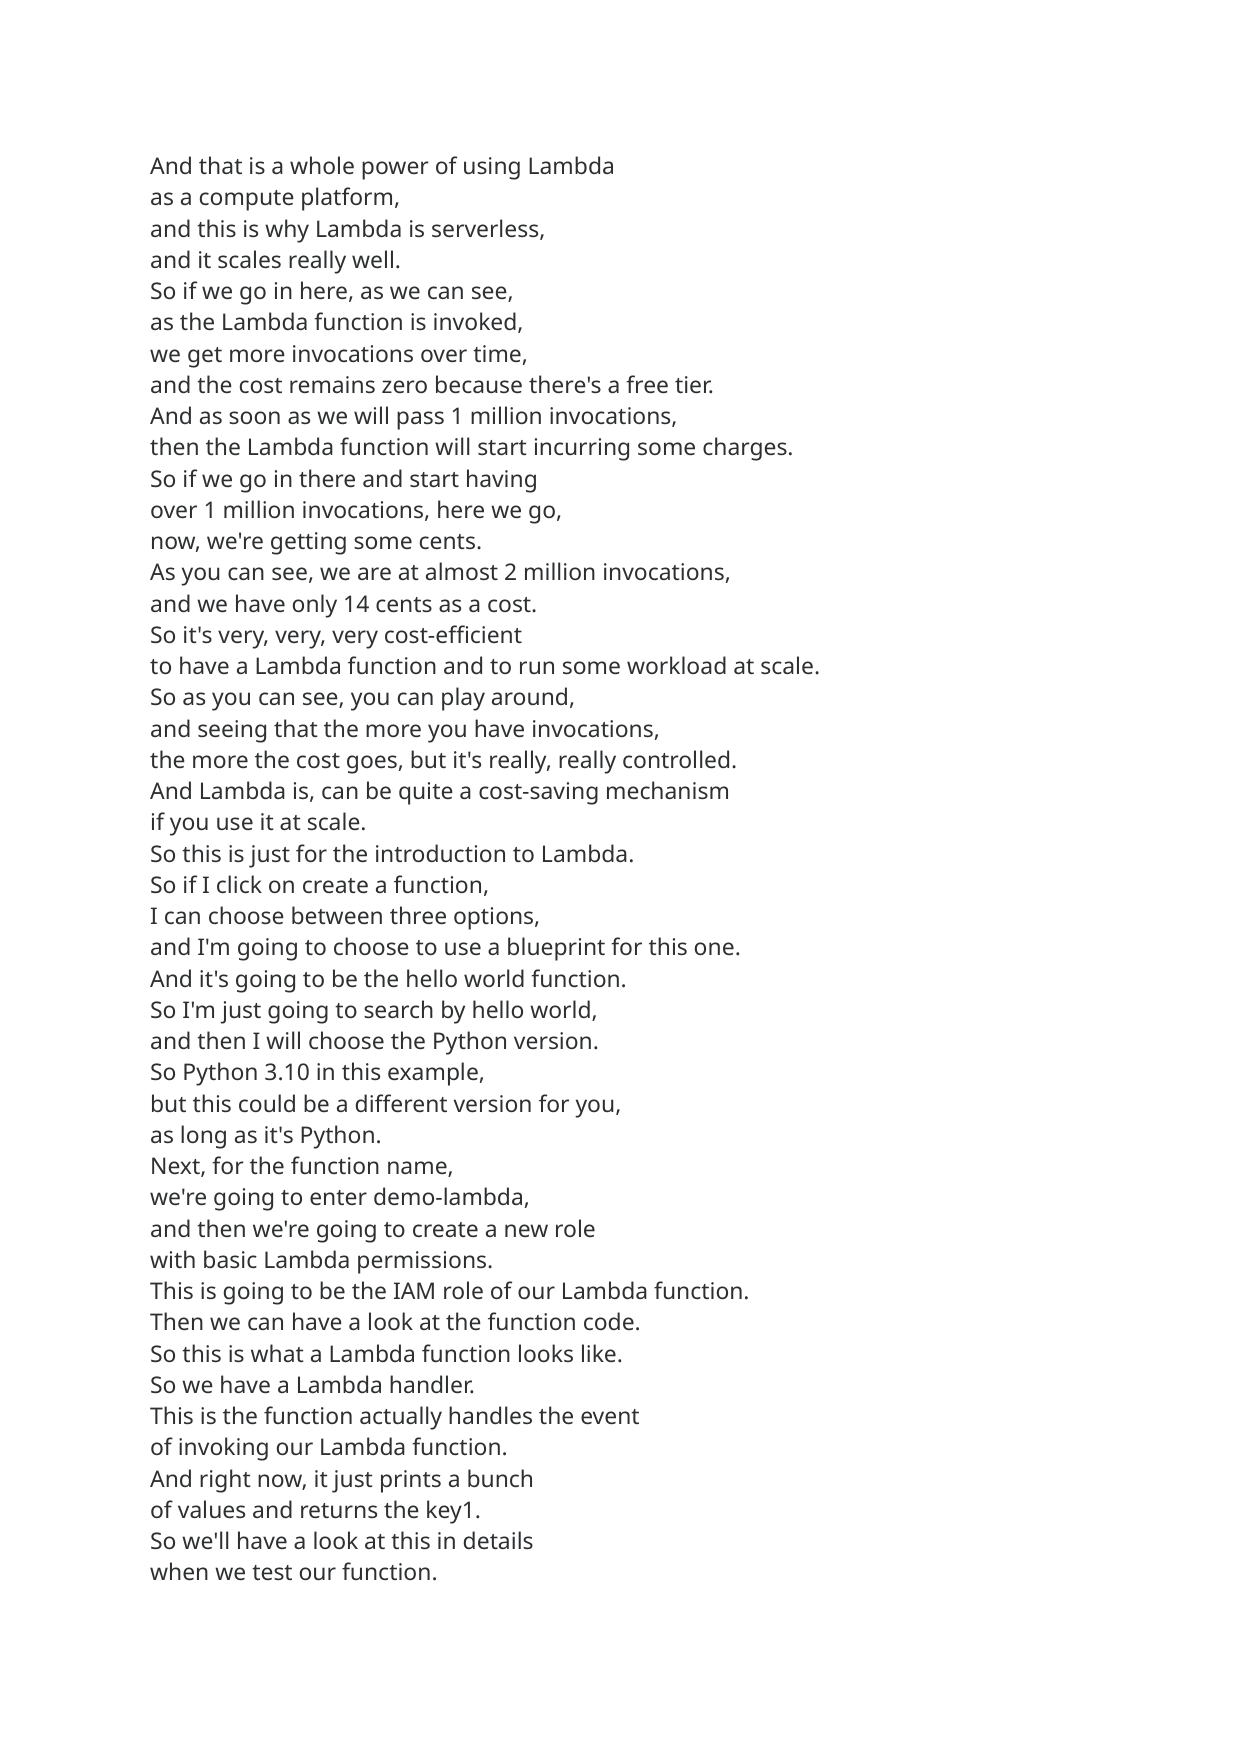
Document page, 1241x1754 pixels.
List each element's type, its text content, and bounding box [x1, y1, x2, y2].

text and I'm going to choose to use a blueprint for this one. [150, 931, 1090, 962]
text when we test our function. [150, 1556, 1090, 1587]
text but this could be a different version for you, [150, 1087, 1090, 1119]
text and then I will choose the Python version. [150, 1025, 1090, 1056]
text then the Lambda function will start incurring some charges. [150, 431, 1090, 462]
text And as soon as we will pass 1 million invocations, [150, 400, 1090, 431]
text and then we're going to create a new role [150, 1212, 1090, 1244]
text So this is just for the introduction to Lambda. [150, 837, 1090, 869]
text This is the function actually handles the event [150, 1400, 1090, 1431]
text I can choose between three options, [150, 900, 1090, 931]
text of values and returns the key1. [150, 1494, 1090, 1525]
text So this is what a Lambda function looks like. [150, 1337, 1090, 1369]
text So Python 3.10 in this example, [150, 1056, 1090, 1087]
text to have a Lambda function and to run some workload at scale. [150, 650, 1090, 681]
text And that is a whole power of using Lambda [150, 150, 1090, 181]
text And right now, it just prints a bunch [150, 1462, 1090, 1494]
text This is going to be the IAM role of our Lambda function. [150, 1275, 1090, 1306]
text and we have only 14 cents as a cost. [150, 587, 1090, 619]
text So if we go in there and start having [150, 462, 1090, 494]
text as the Lambda function is invoked, [150, 306, 1090, 337]
text we're going to enter demo-lambda, [150, 1181, 1090, 1212]
text So I'm just going to search by hello world, [150, 994, 1090, 1025]
text the more the cost goes, but it's really, really controlled. [150, 744, 1090, 775]
text with basic Lambda permissions. [150, 1244, 1090, 1275]
text Then we can have a look at the function code. [150, 1306, 1090, 1337]
text So if we go in here, as we can see, [150, 275, 1090, 306]
text And it's going to be the hello world function. [150, 962, 1090, 994]
text as long as it's Python. [150, 1119, 1090, 1150]
text and the cost remains zero because there's a free tier. [150, 369, 1090, 400]
text we get more invocations over time, [150, 337, 1090, 369]
text So we have a Lambda handler. [150, 1369, 1090, 1400]
text now, we're getting some cents. [150, 525, 1090, 556]
text if you use it at scale. [150, 806, 1090, 837]
text and this is why Lambda is serverless, [150, 212, 1090, 244]
text over 1 million invocations, here we go, [150, 494, 1090, 525]
text and it scales really well. [150, 244, 1090, 275]
text So we'll have a look at this in details [150, 1525, 1090, 1556]
text of invoking our Lambda function. [150, 1431, 1090, 1462]
text And Lambda is, can be quite a cost-saving mechanism [150, 775, 1090, 806]
text and seeing that the more you have invocations, [150, 712, 1090, 744]
text So as you can see, you can play around, [150, 681, 1090, 712]
text as a compute platform, [150, 181, 1090, 212]
text So it's very, very, very cost-efficient [150, 619, 1090, 650]
text As you can see, we are at almost 2 million invocations, [150, 556, 1090, 587]
text Next, for the function name, [150, 1150, 1090, 1181]
text So if I click on create a function, [150, 869, 1090, 900]
